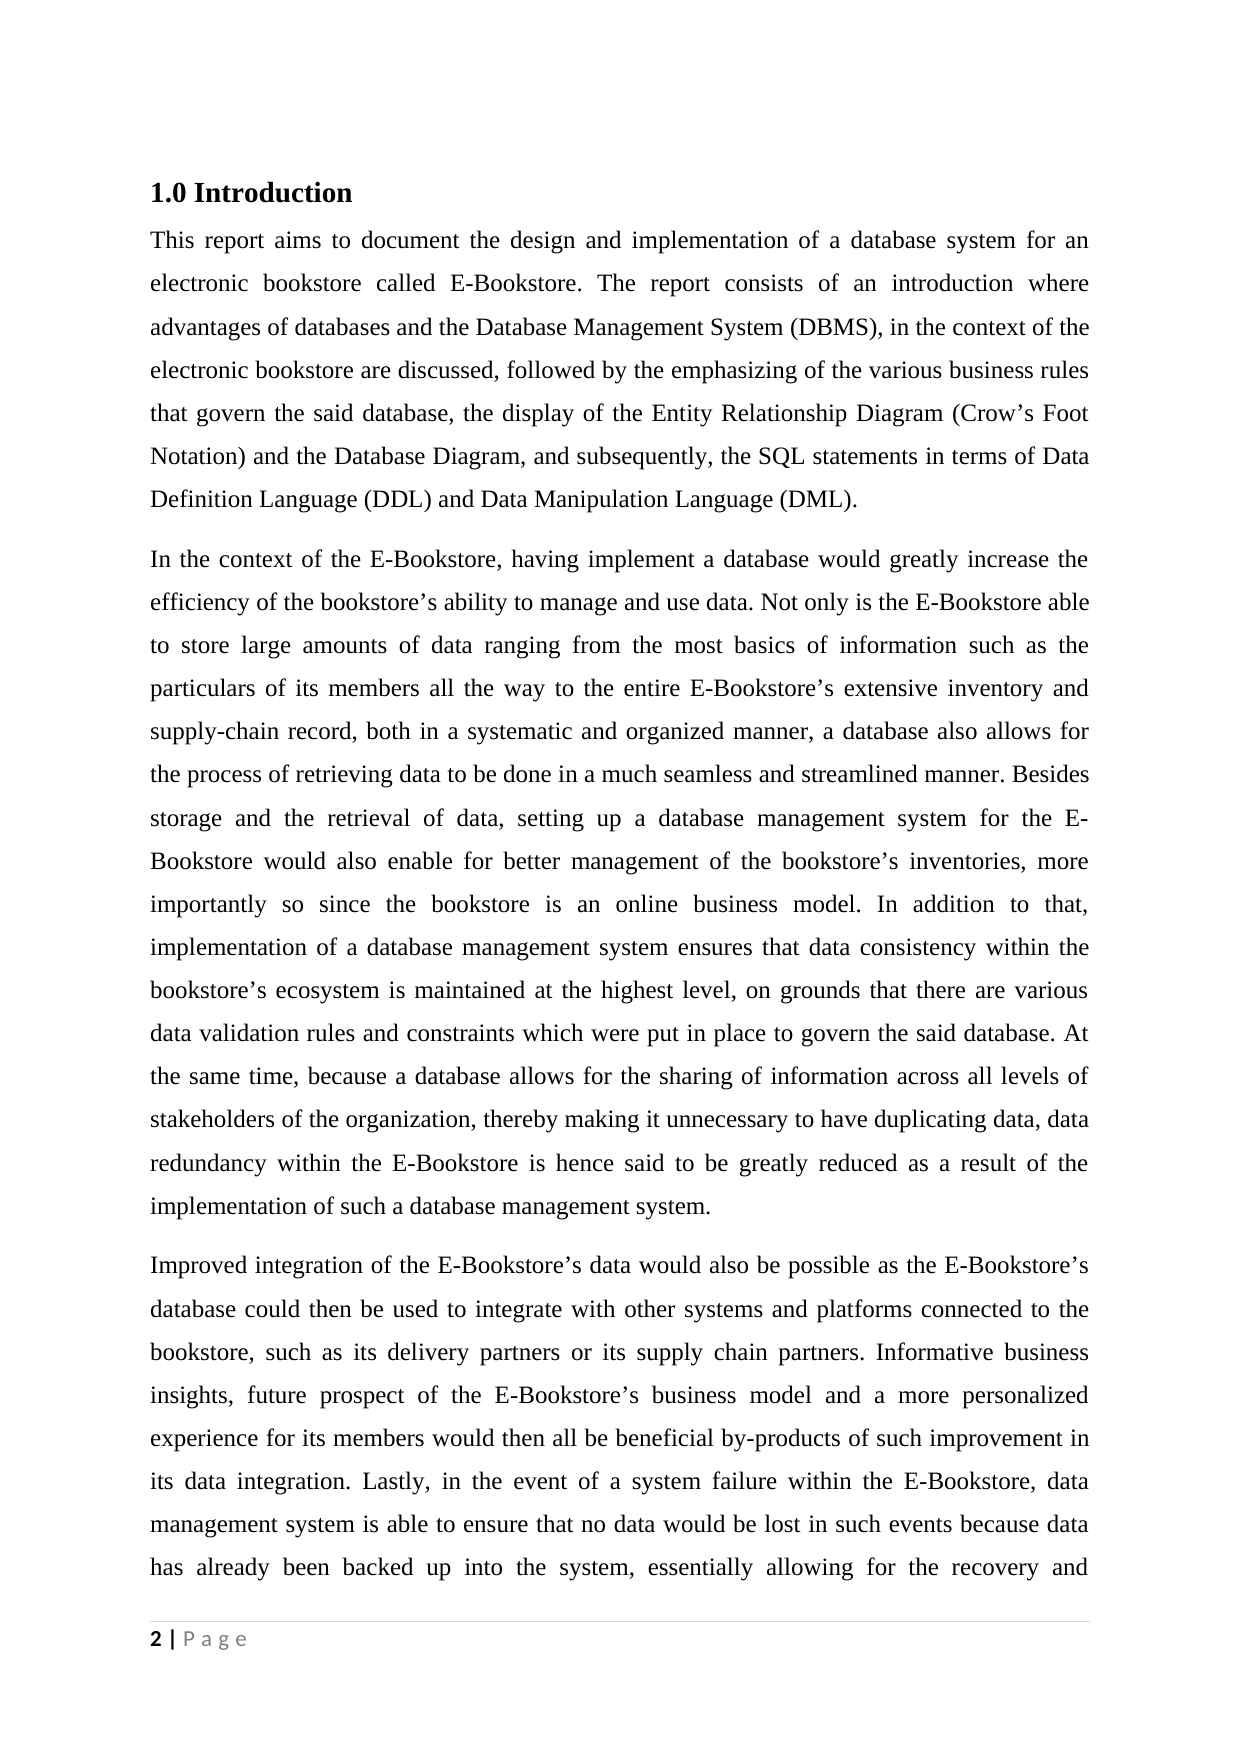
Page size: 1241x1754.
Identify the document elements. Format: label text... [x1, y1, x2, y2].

text In the context of the E-Bookstore, having implement a database would greatly increase the efficiency of the bookstore’s ability to manage and use data. Not only is the E-Bookstore able to store large amounts of data ranging from the most basics of information such as the particulars of its members all the way to the entire E-Bookstore’s extensive inventory and supply-chain record, both in a systematic and organized manner, a database also allows for the process of retrieving data to be done in a much seamless and streamlined manner. Besides storage and the retrieval of data, setting up a database management system for the E-Bookstore would also enable for better management of the bookstore’s inventories, more importantly so since the bookstore is an online business model. In addition to that, implementation of a database management system ensures that data consistency within the bookstore’s ecosystem is maintained at the highest level, on grounds that there are various data validation rules and constraints which were put in place to govern the said database. At the same time, because a database allows for the sharing of information across all levels of stakeholders of the organization, thereby making it unnecessary to have duplicating data, data redundancy within the E-Bookstore is hence said to be greatly reduced as a result of the implementation of such a database management system. [150, 544, 1090, 1219]
text This report aims to document the design and implementation of a database system for an electronic bookstore called E-Bookstore. The report consists of an introduction where advantages of databases and the Database Management System (DBMS), in the context of the electronic bookstore are discussed, followed by the emphasizing of the various business rules that govern the said database, the display of the Entity Relationship Diagram (Crow’s Foot Notation) and the Database Diagram, and subsequently, the SQL statements in terms of Data Definition Language (DDL) and Data Manipulation Language (DML). [150, 225, 1090, 513]
subtitle 1.0 Introduction [150, 175, 1090, 208]
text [150, 1251, 1090, 1581]
